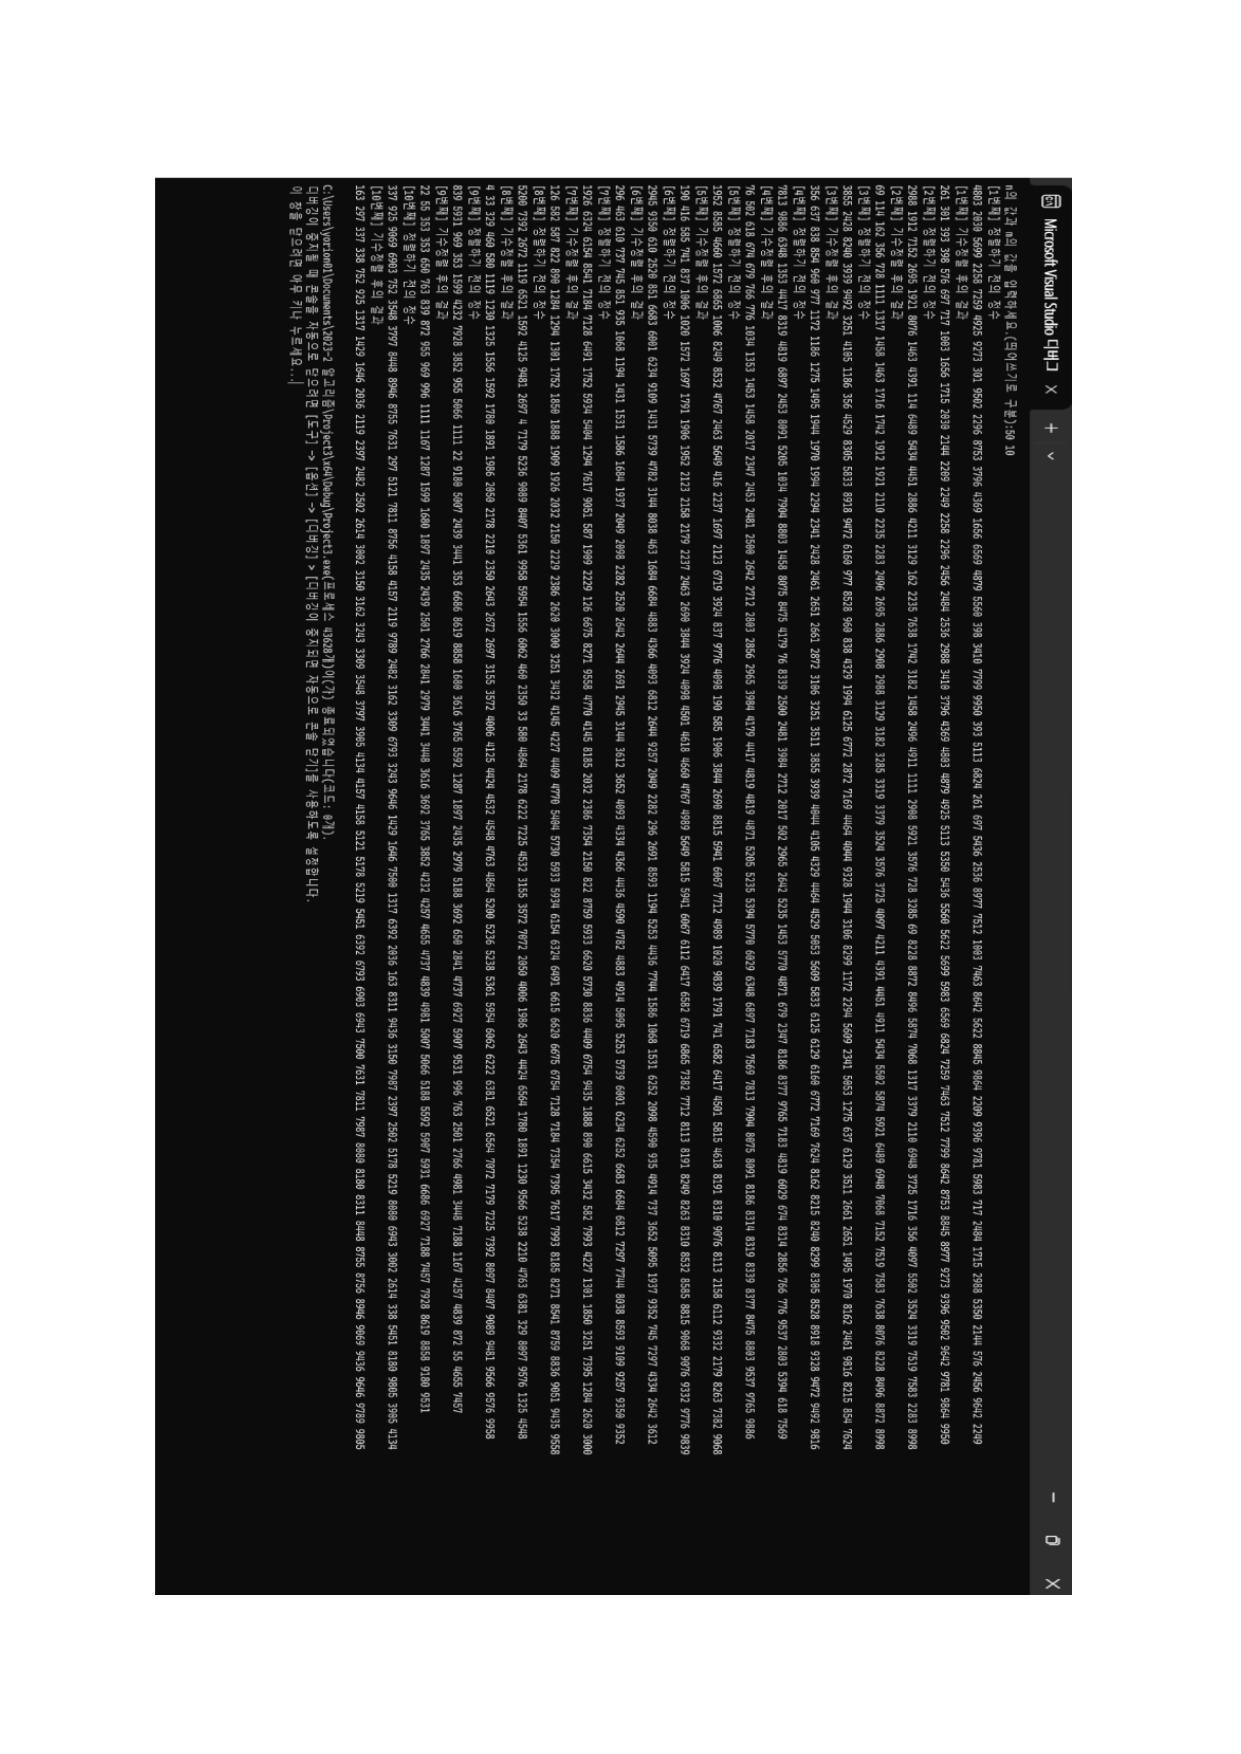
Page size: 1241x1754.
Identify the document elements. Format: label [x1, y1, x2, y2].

picture [156, 179, 1071, 1594]
